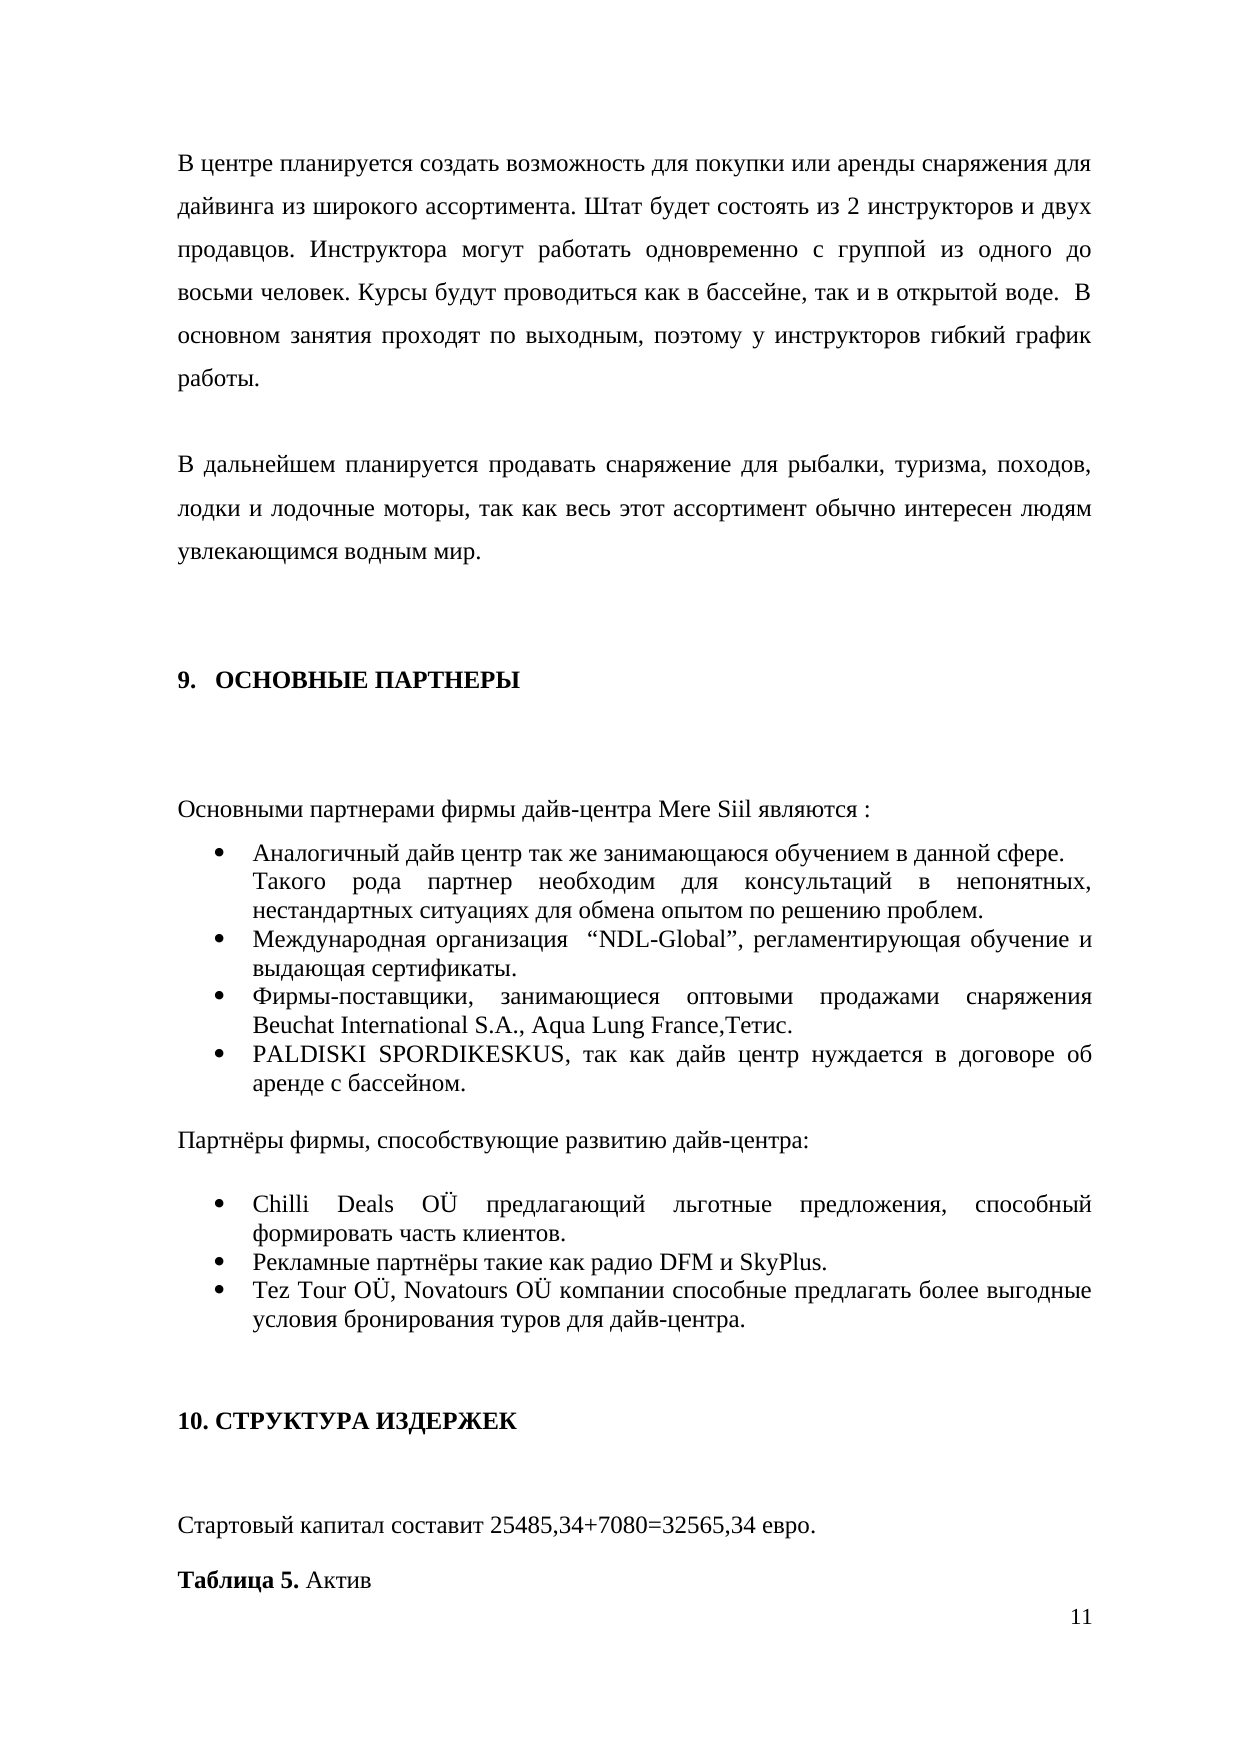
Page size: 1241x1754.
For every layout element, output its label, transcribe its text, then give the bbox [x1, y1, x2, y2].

text Стартовый капитал составит 25485,34+7080=32565,34 евро. [177, 1510, 1092, 1538]
text Партнёры фирмы, способствующие развитию дайв-центра: [177, 1125, 1092, 1154]
list Международная организация “NDL-Global”, регламентирующая обучение и выдающая сертификаты. [215, 924, 1092, 981]
text В дальнейшем планируется продавать снаряжение для рыбалки, туризма, походов, лодки и лодочные моторы, так как весь этот ассортимент обычно интересен людям увлекающимся водным мир. [177, 449, 1092, 564]
list Такого рода партнер необходим для консультаций в непонятных, нестандартных ситуациях для обмена опытом по решению проблем. [252, 866, 1092, 924]
list PALDISKI SPORDIKESKUS, так как дайв центр нуждается в договоре об аренде с бассейном. [215, 1039, 1092, 1096]
list Фирмы-поставщики, занимающиеся оптовыми продажами снаряжения Beuchat International S.A., Aqua Lung France,Тетис. [215, 981, 1092, 1039]
list Chilli Deals OÜ предлагающий льготные предложения, способный формировать часть клиентов. [215, 1189, 1092, 1247]
list Аналогичный дайв центр так же занимающаюся обучением в данной сфере. [215, 838, 1092, 866]
list Рекламные партнёры такие как радио DFM и SkyPlus. [215, 1247, 1092, 1275]
text Таблица 5. Актив [177, 1565, 1092, 1594]
subtitle СТРУКТУРА ИЗДЕРЖЕК [177, 1406, 1092, 1435]
subtitle ОСНОВНЫЕ ПАРТНЕРЫ [177, 665, 1092, 694]
text Основными партнерами фирмы дайв-центра Mere Siil являются : [177, 794, 1092, 823]
list Tez Tour OÜ, Novatours OÜ компании способные предлагать более выгодные условия бронирования туров для дайв-центра. [215, 1275, 1092, 1333]
text В центре планируется создать возможность для покупки или аренды снаряжения для дайвинга из широкого ассортимента. Штат будет состоять из 2 инструкторов и двух продавцов. Инструктора могут работать одновременно с группой из одного до восьми человек. Курсы будут проводиться как в бассейне, так и в открытой воде. В основном занятия проходят по выходным, поэтому у инструкторов гибкий график работы. [177, 148, 1092, 392]
